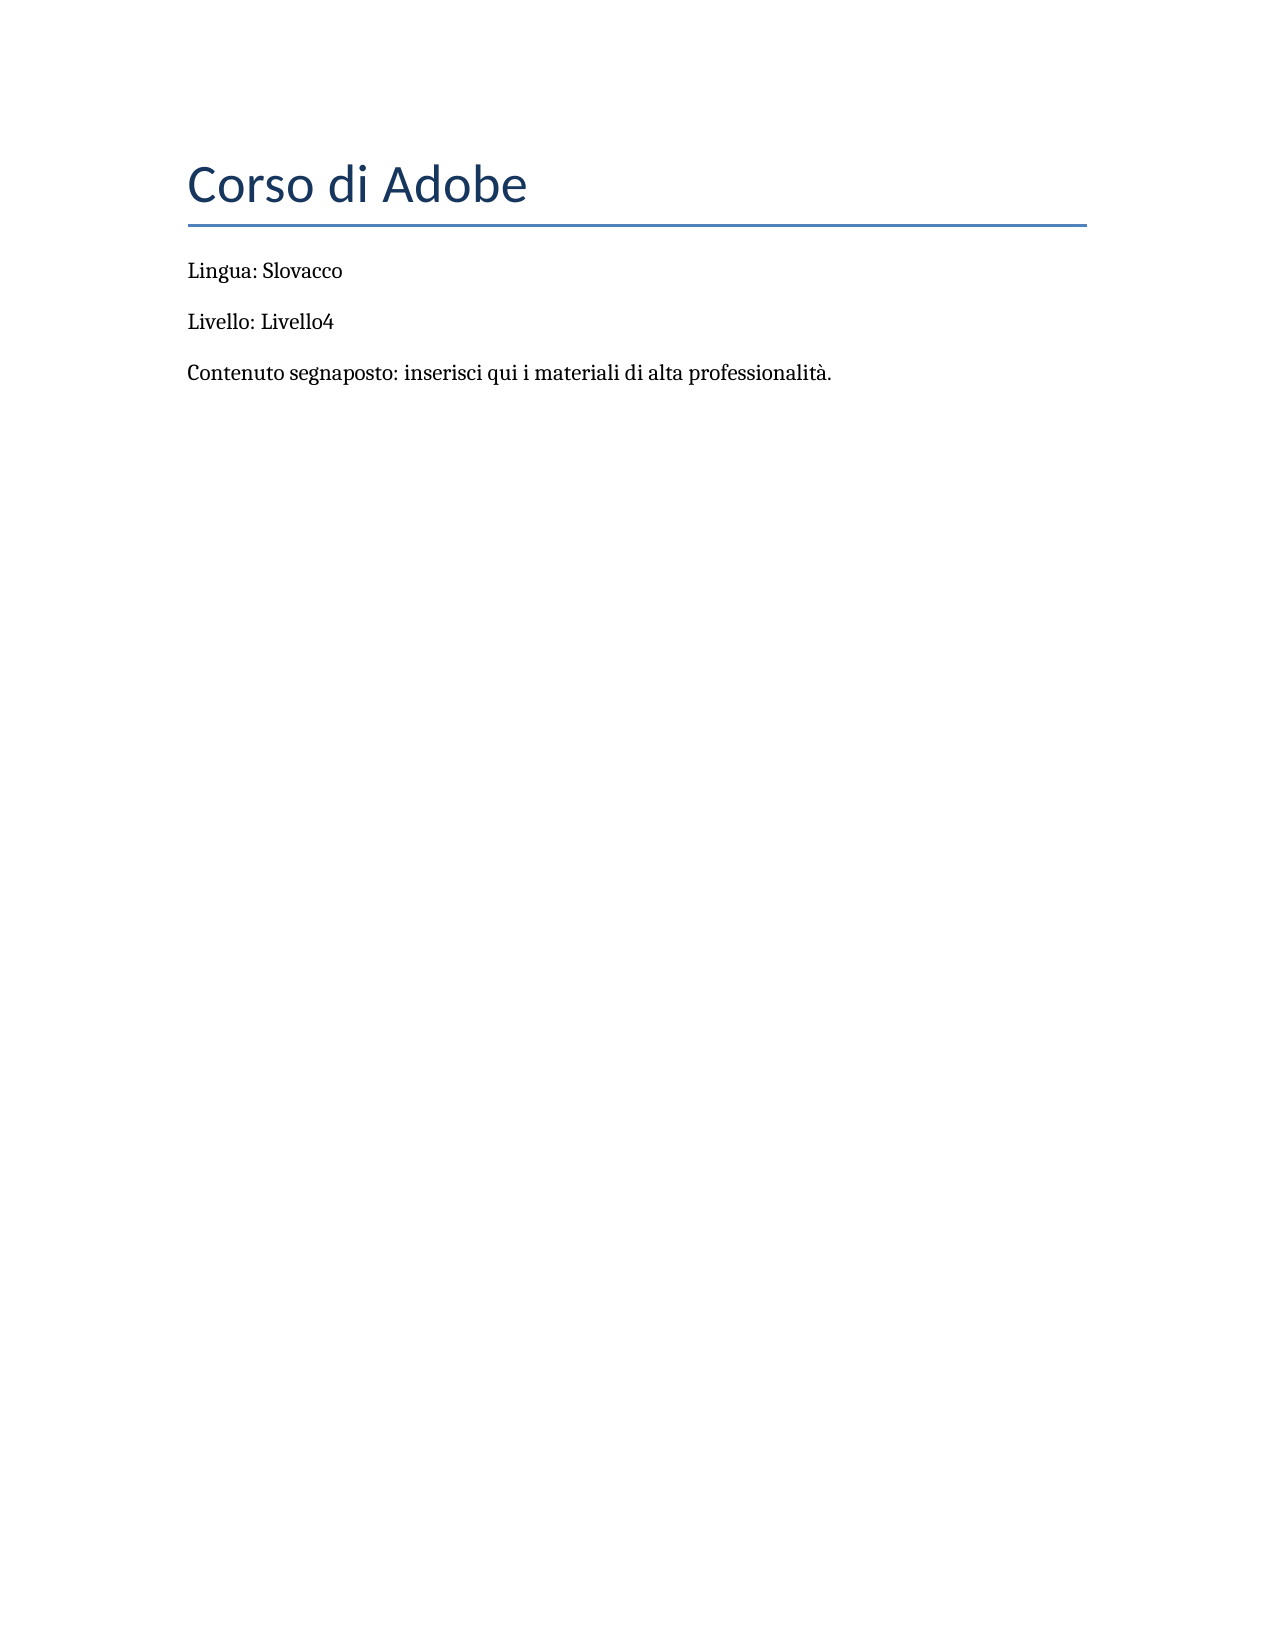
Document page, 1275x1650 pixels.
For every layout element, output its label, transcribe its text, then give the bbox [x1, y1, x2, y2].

text Contenuto segnaposto: inserisci qui i materiali di alta professionalità. [187, 360, 1087, 386]
text Livello: Livello4 [187, 309, 1087, 335]
text Lingua: Slovacco [187, 258, 1087, 284]
title Corso di Adobe [187, 150, 1087, 227]
